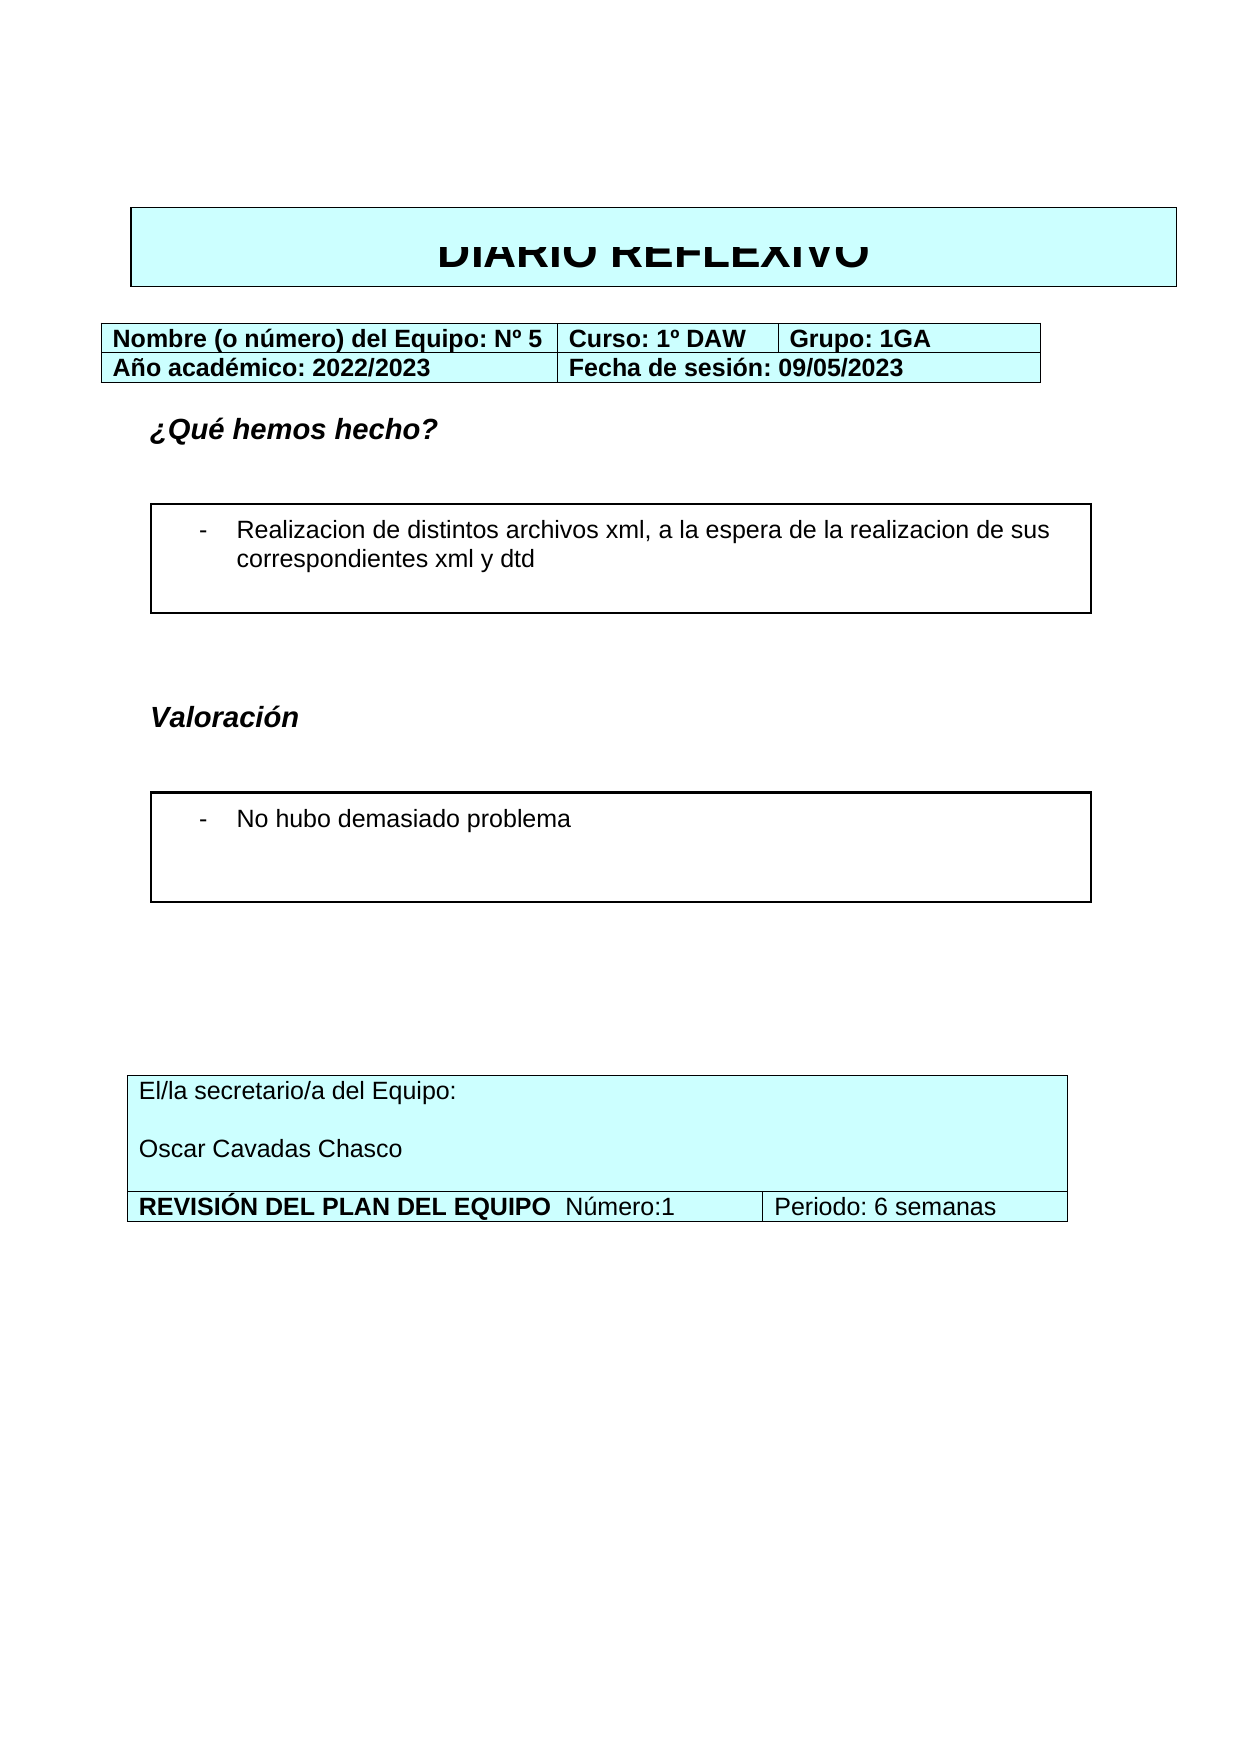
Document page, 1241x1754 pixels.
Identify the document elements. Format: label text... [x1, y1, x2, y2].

table_cell Año académico: 2022/2023 [102, 353, 557, 382]
table_header Grupo: 1GA [779, 324, 1040, 352]
table_cell Periodo: 6 semanas [763, 1192, 1067, 1221]
table_header Nombre (o número) del Equipo: Nº 5 [102, 324, 557, 352]
table_header Curso: 1º DAW [558, 324, 778, 352]
text Valoración [150, 700, 1090, 734]
table_header No hubo demasiado problema [152, 794, 1090, 901]
table_cell REVISIÓN DEL PLAN DEL EQUIPO Número:1 [128, 1192, 762, 1221]
table_cell Fecha de sesión: 09/05/2023 [558, 353, 1040, 382]
table_header El/la secretario/a del Equipo: Oscar Cavadas Chasco [128, 1076, 1067, 1191]
table_header Realizacion de distintos archivos xml, a la espera de la realizacion de sus correspondientes xml y dtd [152, 505, 1090, 612]
text ¿Qué hemos hecho? [150, 412, 1090, 445]
